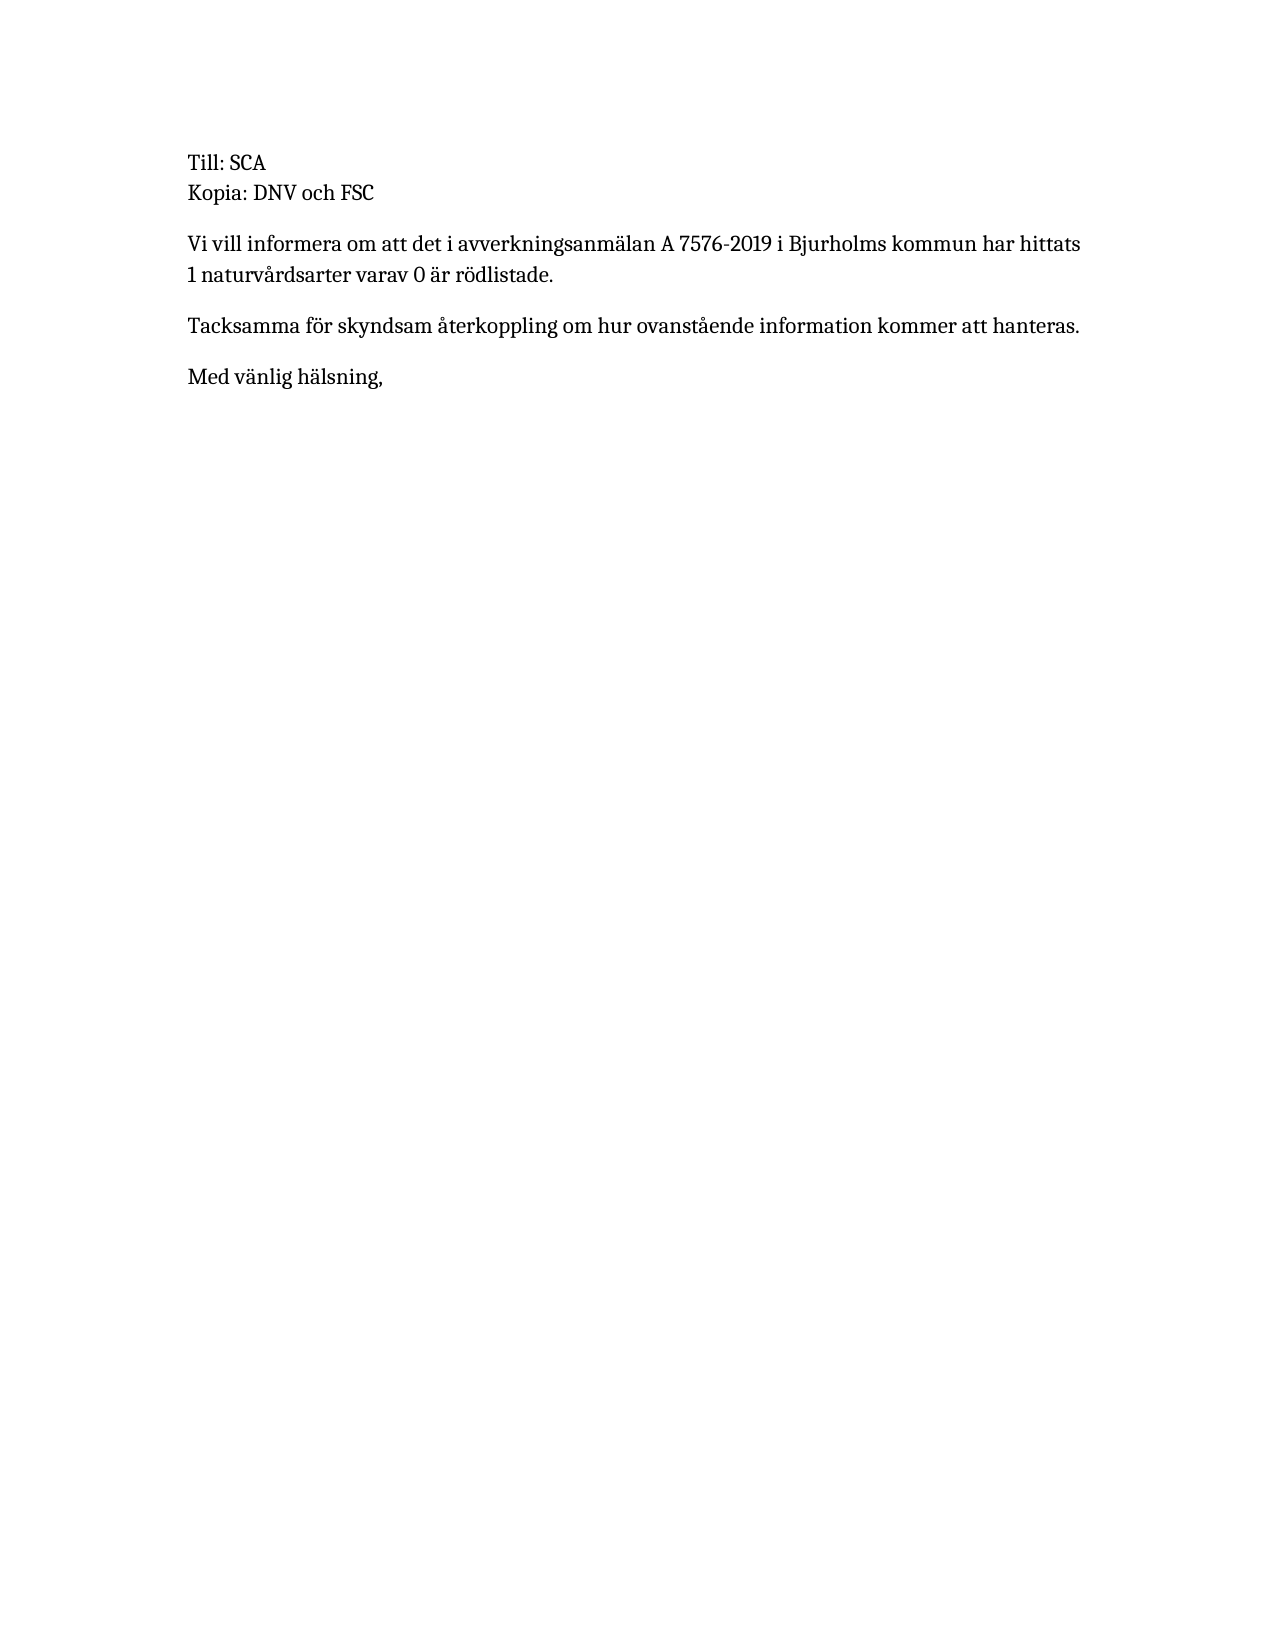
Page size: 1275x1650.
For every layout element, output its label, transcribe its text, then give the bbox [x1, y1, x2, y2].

text Vi vill informera om att det i avverkningsanmälan A 7576-2019 i Bjurholms kommun har hittats 1 naturvårdsarter varav 0 är rödlistade. [187, 231, 1087, 288]
text Tacksamma för skyndsam återkoppling om hur ovanstående information kommer att hanteras. [187, 312, 1087, 339]
text Till: SCA Kopia: DNV och FSC [187, 150, 1087, 207]
text Med vänlig hälsning, [187, 363, 1087, 420]
